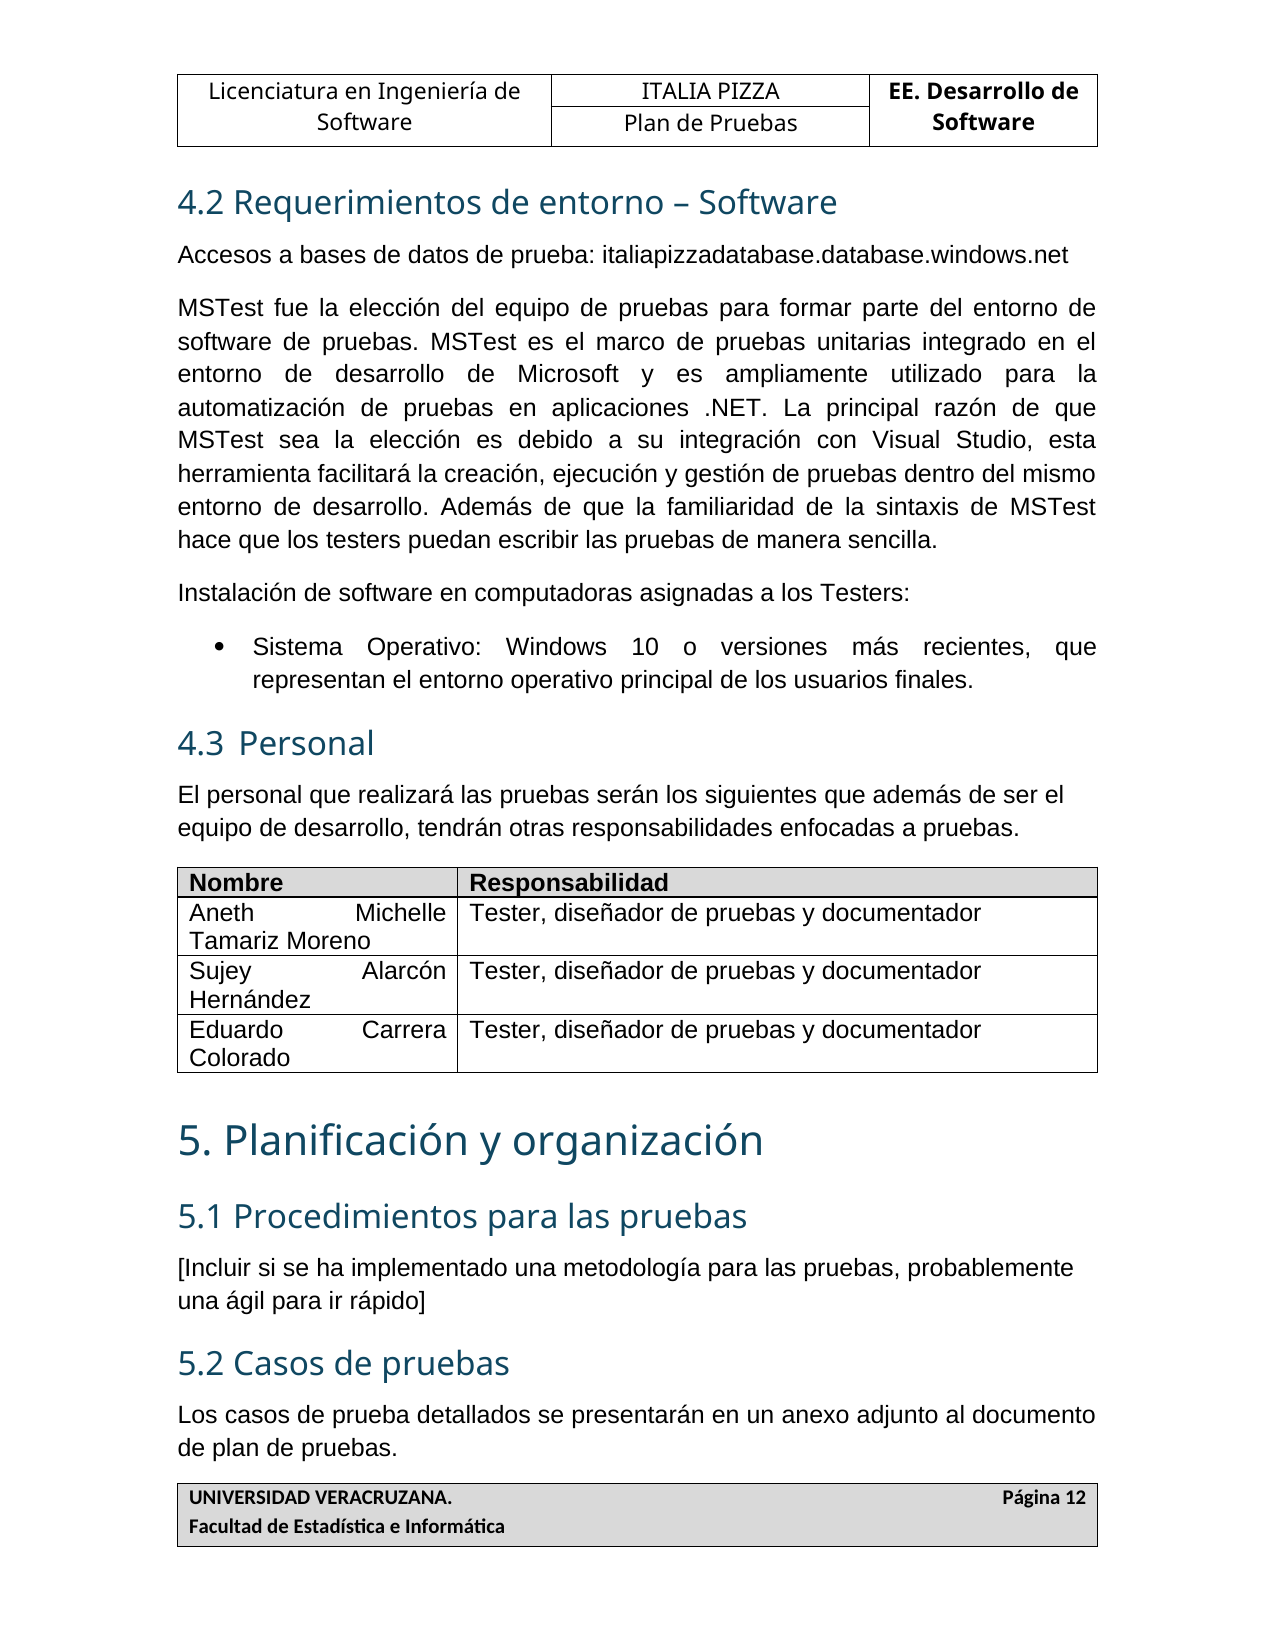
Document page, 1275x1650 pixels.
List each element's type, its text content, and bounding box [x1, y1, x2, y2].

table_cell Tester, diseñador de pruebas y documentador [458, 1015, 1097, 1072]
text Accesos a bases de datos de prueba: italiapizzadatabase.database.windows.net [177, 239, 1098, 268]
table_cell Sujey Alarcón Hernández [178, 956, 457, 1013]
list Sistema Operativo: Windows 10 o versiones más recientes, que representan el entorno operativo principal de los usuarios finales. [215, 632, 1098, 694]
table_header Nombre [178, 868, 457, 896]
subtitle 5. Planificación y organización [177, 1111, 1098, 1167]
text Instalación de software en computadoras asignadas a los Testers: [177, 578, 1098, 607]
subtitle 5.1 Procedimientos para las pruebas [177, 1192, 1098, 1238]
subtitle 4.3 Personal [177, 719, 1098, 765]
table_header Responsabilidad [458, 868, 1097, 896]
text El personal que realizará las pruebas serán los siguientes que además de ser el equipo de desarrollo, tendrán otras responsabilidades enfocadas a pruebas. [177, 780, 1098, 842]
table_cell Tester, diseñador de pruebas y documentador [458, 898, 1097, 955]
subtitle 5.2 Casos de pruebas [177, 1340, 1098, 1385]
text MSTest fue la elección del equipo de pruebas para formar parte del entorno de software de pruebas. MSTest es el marco de pruebas unitarias integrado en el entorno de desarrollo de Microsoft y es ampliamente utilizado para la automatización de pruebas en aplicaciones .NET. La principal razón de que MSTest sea la elección es debido a su integración con Visual Studio, esta herramienta facilitará la creación, ejecución y gestión de pruebas dentro del mismo entorno de desarrollo. Además de que la familiaridad de la sintaxis de MSTest hace que los testers puedan escribir las pruebas de manera sencilla. [177, 293, 1098, 553]
subtitle 4.2 Requerimientos de entorno – Software [177, 179, 1098, 224]
text [Incluir si se ha implementado una metodología para las pruebas, probablemente una ágil para ir rápido] [177, 1253, 1098, 1315]
table_cell Aneth Michelle Tamariz Moreno [178, 898, 457, 955]
table_cell Tester, diseñador de pruebas y documentador [458, 956, 1097, 1013]
table_cell Eduardo Carrera Colorado [178, 1015, 457, 1072]
text Los casos de prueba detallados se presentarán en un anexo adjunto al documento de plan de pruebas. [177, 1400, 1098, 1462]
